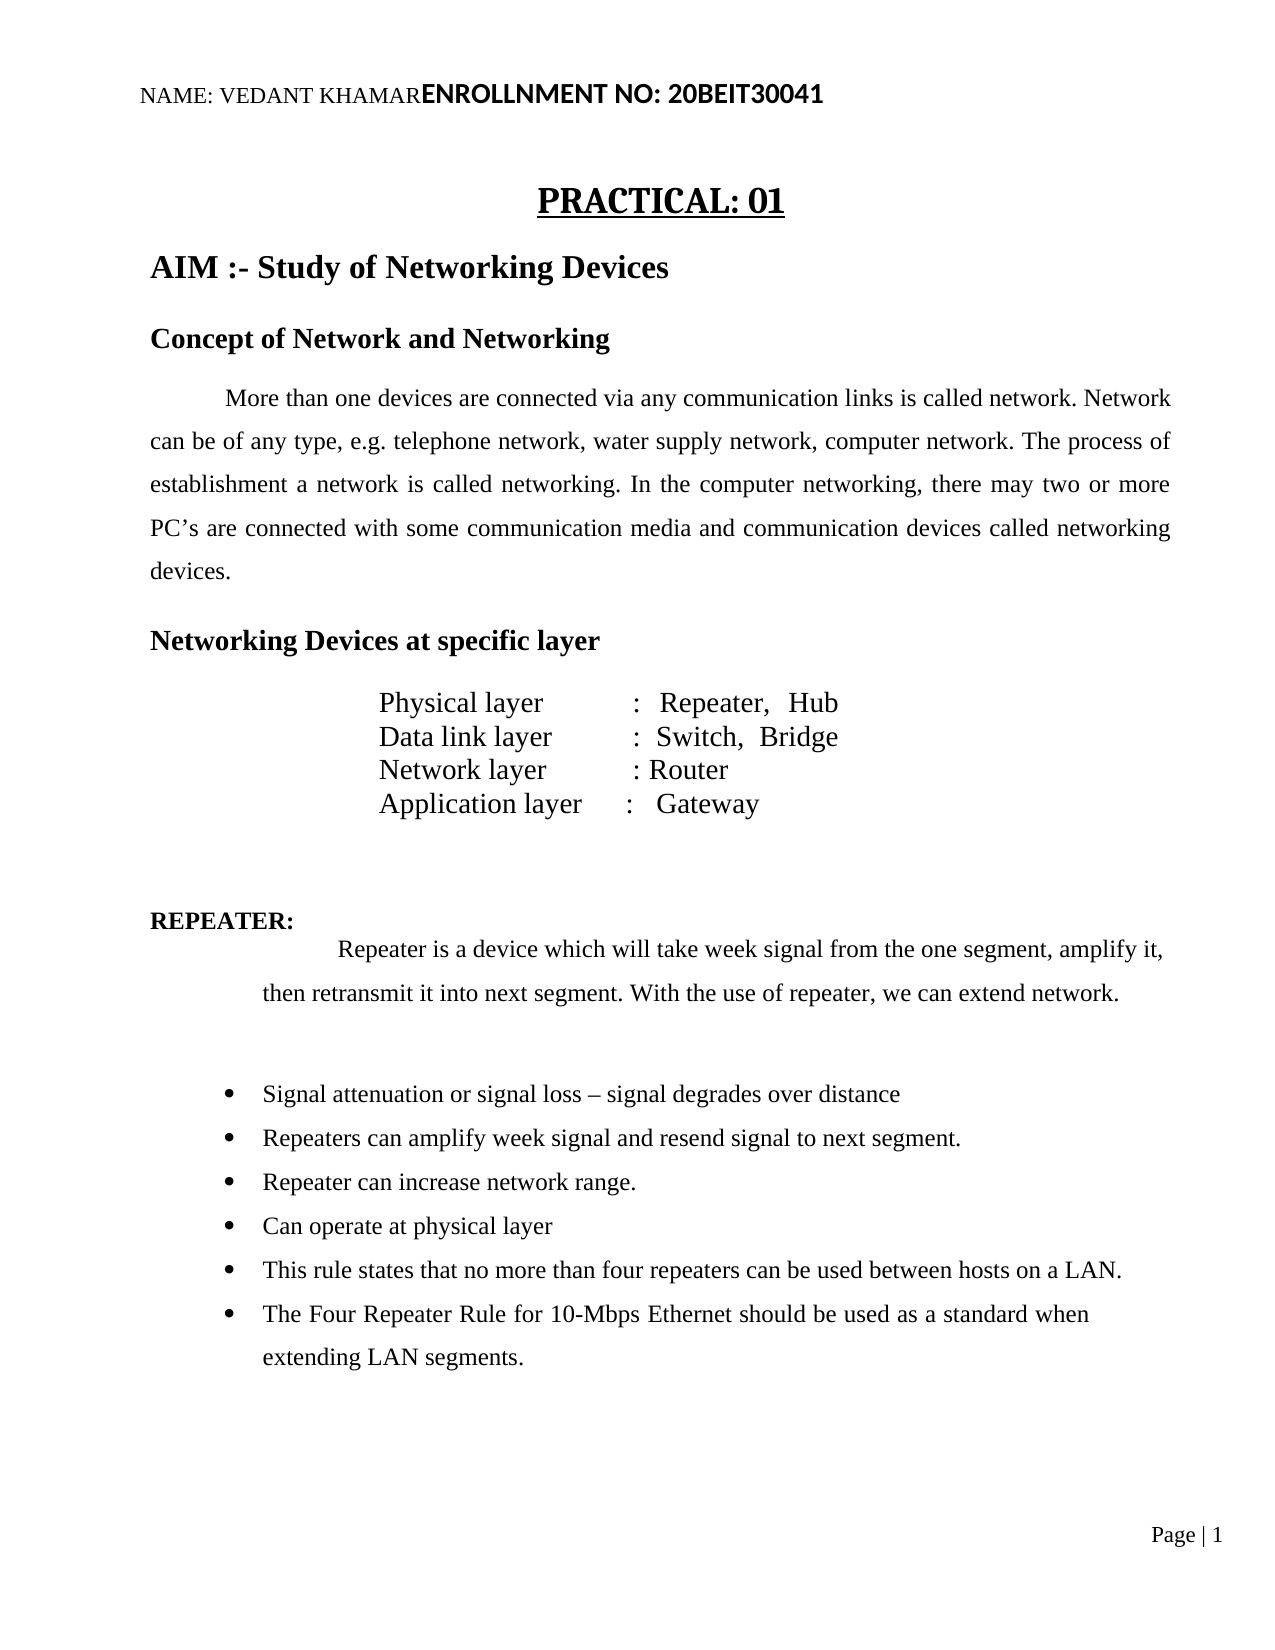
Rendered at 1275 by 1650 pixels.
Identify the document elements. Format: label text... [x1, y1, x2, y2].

subtitle Physical layer : Repeater, Hub Data link layer : Switch, Bridge Network layer : Router [379, 685, 838, 786]
subtitle Networking Devices at specific layer [150, 623, 1223, 656]
title PRACTICAL: 01 [528, 179, 793, 223]
text More than one devices are connected via any communication links is called network. Network can be of any type, e.g. telephone network, water supply network, computer network. The process of establishment a network is called networking. In the computer networking, there may two or more PC’s are connected with some communication media and communication devices called networking devices. [150, 383, 1172, 584]
list Repeaters can amplify week signal and resend signal to next segment. [225, 1123, 1223, 1152]
list Can operate at physical layer [225, 1211, 1223, 1240]
list The Four Repeater Rule for 10-Mbps Ethernet should be used as a standard when extending LAN segments. [225, 1299, 1172, 1371]
text Repeater is a device which will take week signal from the one segment, amplify it, [337, 934, 1223, 963]
subtitle REPEATER: [150, 906, 1223, 934]
text AIM :- Study of Networking Devices [150, 248, 1223, 286]
list Repeater can increase network range. [225, 1167, 1223, 1196]
list Signal attenuation or signal loss – signal degrades over distance [225, 1079, 1223, 1108]
list This rule states that no more than four repeaters can be used between hosts on a LAN. [225, 1255, 1223, 1284]
text then retransmit it into next segment. With the use of repeater, we can extend network. [262, 978, 1223, 1006]
text Application layer : Gateway [379, 786, 1223, 819]
subtitle Concept of Network and Networking [150, 321, 1223, 354]
